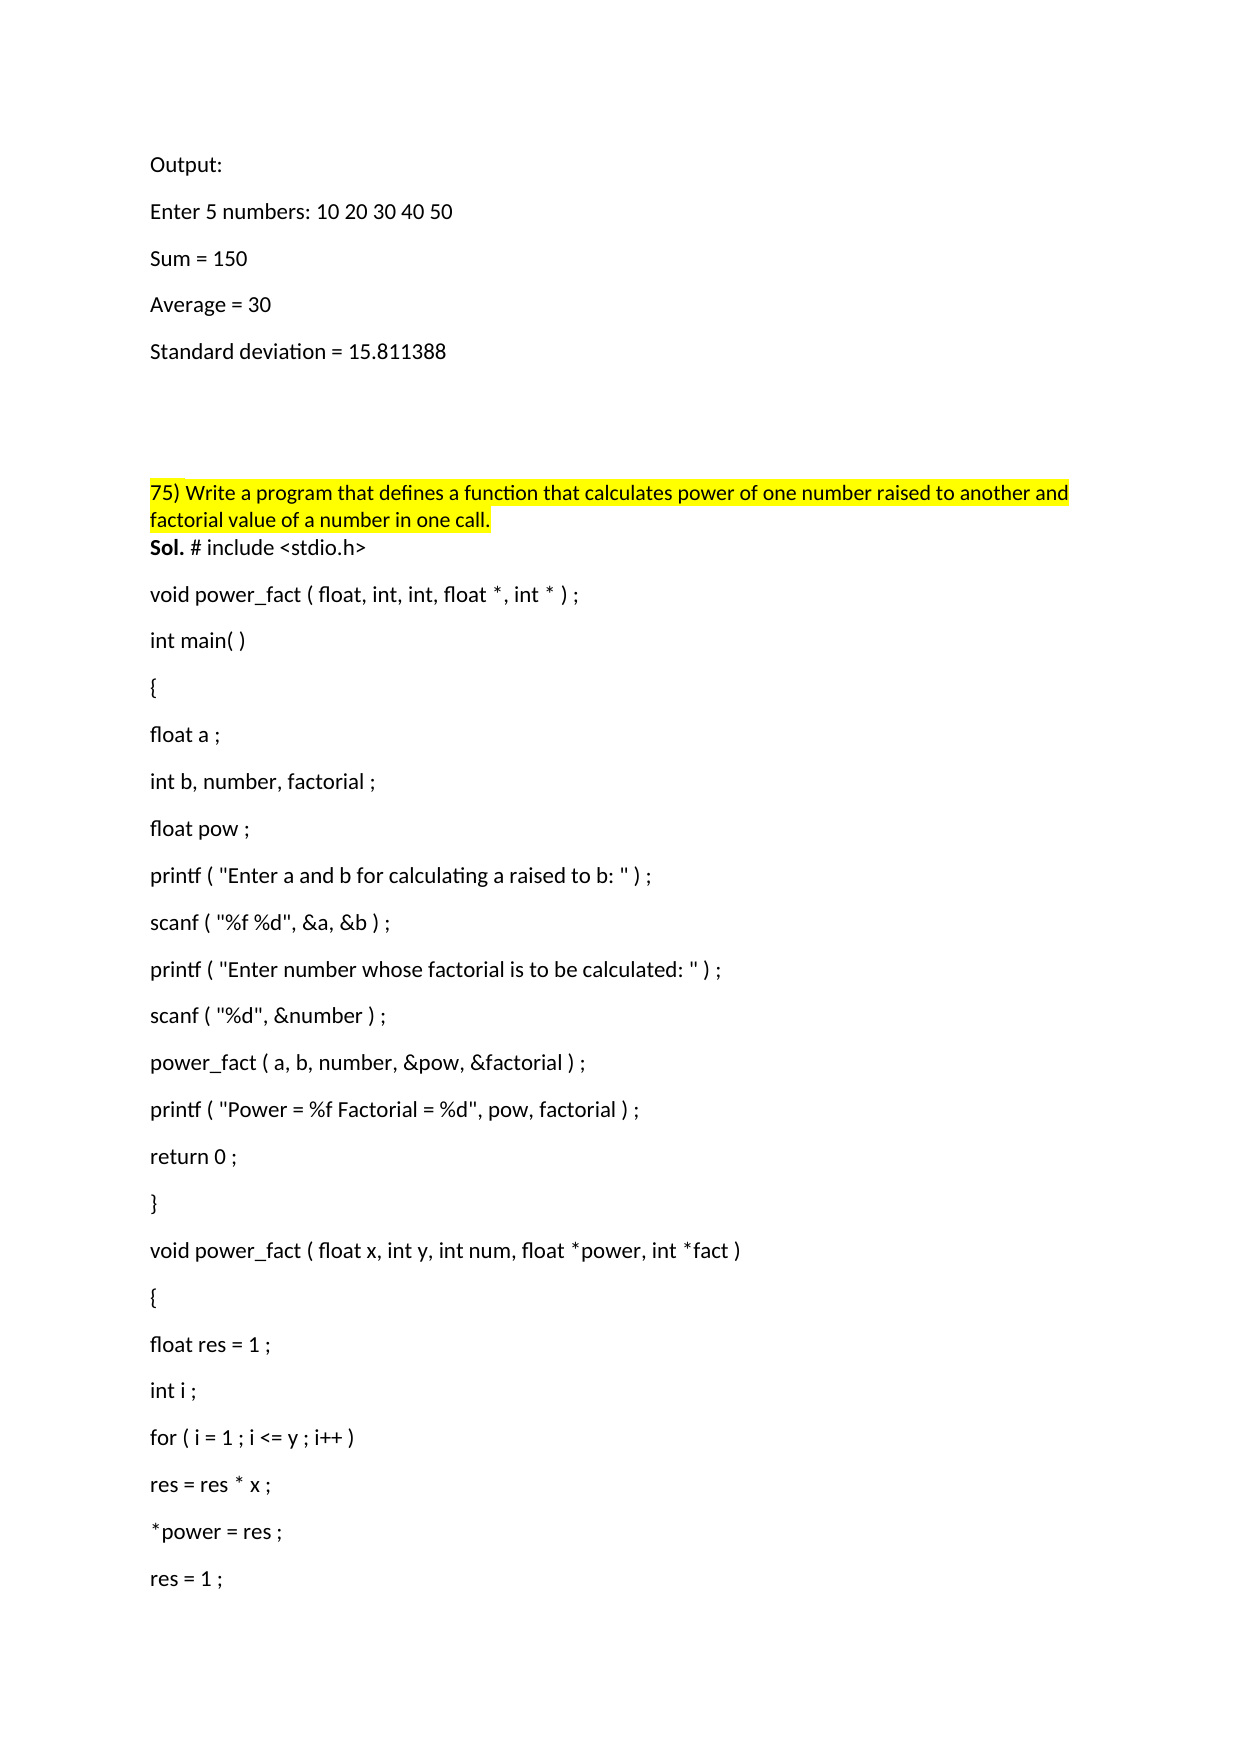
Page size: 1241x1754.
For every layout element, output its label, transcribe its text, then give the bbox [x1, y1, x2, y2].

text Standard deviation = 15.811388 [150, 337, 1090, 366]
text Enter 5 numbers: 10 20 30 40 50 [150, 197, 1090, 225]
text int i ; [150, 1377, 1090, 1404]
text void power_fact ( float, int, int, float *, int * ) ; [150, 580, 1090, 608]
text int b, number, factorial ; [150, 767, 1090, 795]
text int main( ) [150, 627, 1090, 654]
text 75) Write a program that defines a function that calculates power of one number raised to another and factorial value of a number in one call. [185, 478, 1090, 533]
text { [150, 673, 1090, 701]
text printf ( "Power = %f Factorial = %d", pow, factorial ) ; [150, 1095, 1090, 1123]
text res = 1 ; [150, 1564, 1090, 1592]
text res = res * x ; [150, 1470, 1090, 1498]
text float pow ; [150, 814, 1090, 842]
text *power = res ; [150, 1517, 1090, 1545]
text return 0 ; [150, 1142, 1090, 1170]
text Output: [150, 150, 1090, 178]
text Average = 30 [150, 291, 1090, 319]
text void power_fact ( float x, int y, int num, float *power, int *fact ) [150, 1236, 1090, 1264]
text float a ; [150, 720, 1090, 748]
text float res = 1 ; [150, 1330, 1090, 1358]
text scanf ( "%f %d", &a, &b ) ; [150, 908, 1090, 936]
text for ( i = 1 ; i <= y ; i++ ) [150, 1423, 1090, 1451]
text { [150, 1283, 1090, 1311]
text Sum = 150 [150, 244, 1090, 272]
text printf ( "Enter a and b for calculating a raised to b: " ) ; [150, 861, 1090, 889]
text scanf ( "%d", &number ) ; [150, 1002, 1090, 1029]
text power_fact ( a, b, number, &pow, &factorial ) ; [150, 1048, 1090, 1076]
text Sol. # include <stdio.h> [150, 533, 1090, 561]
text } [150, 1189, 1090, 1217]
text printf ( "Enter number whose factorial is to be calculated: " ) ; [150, 955, 1090, 983]
